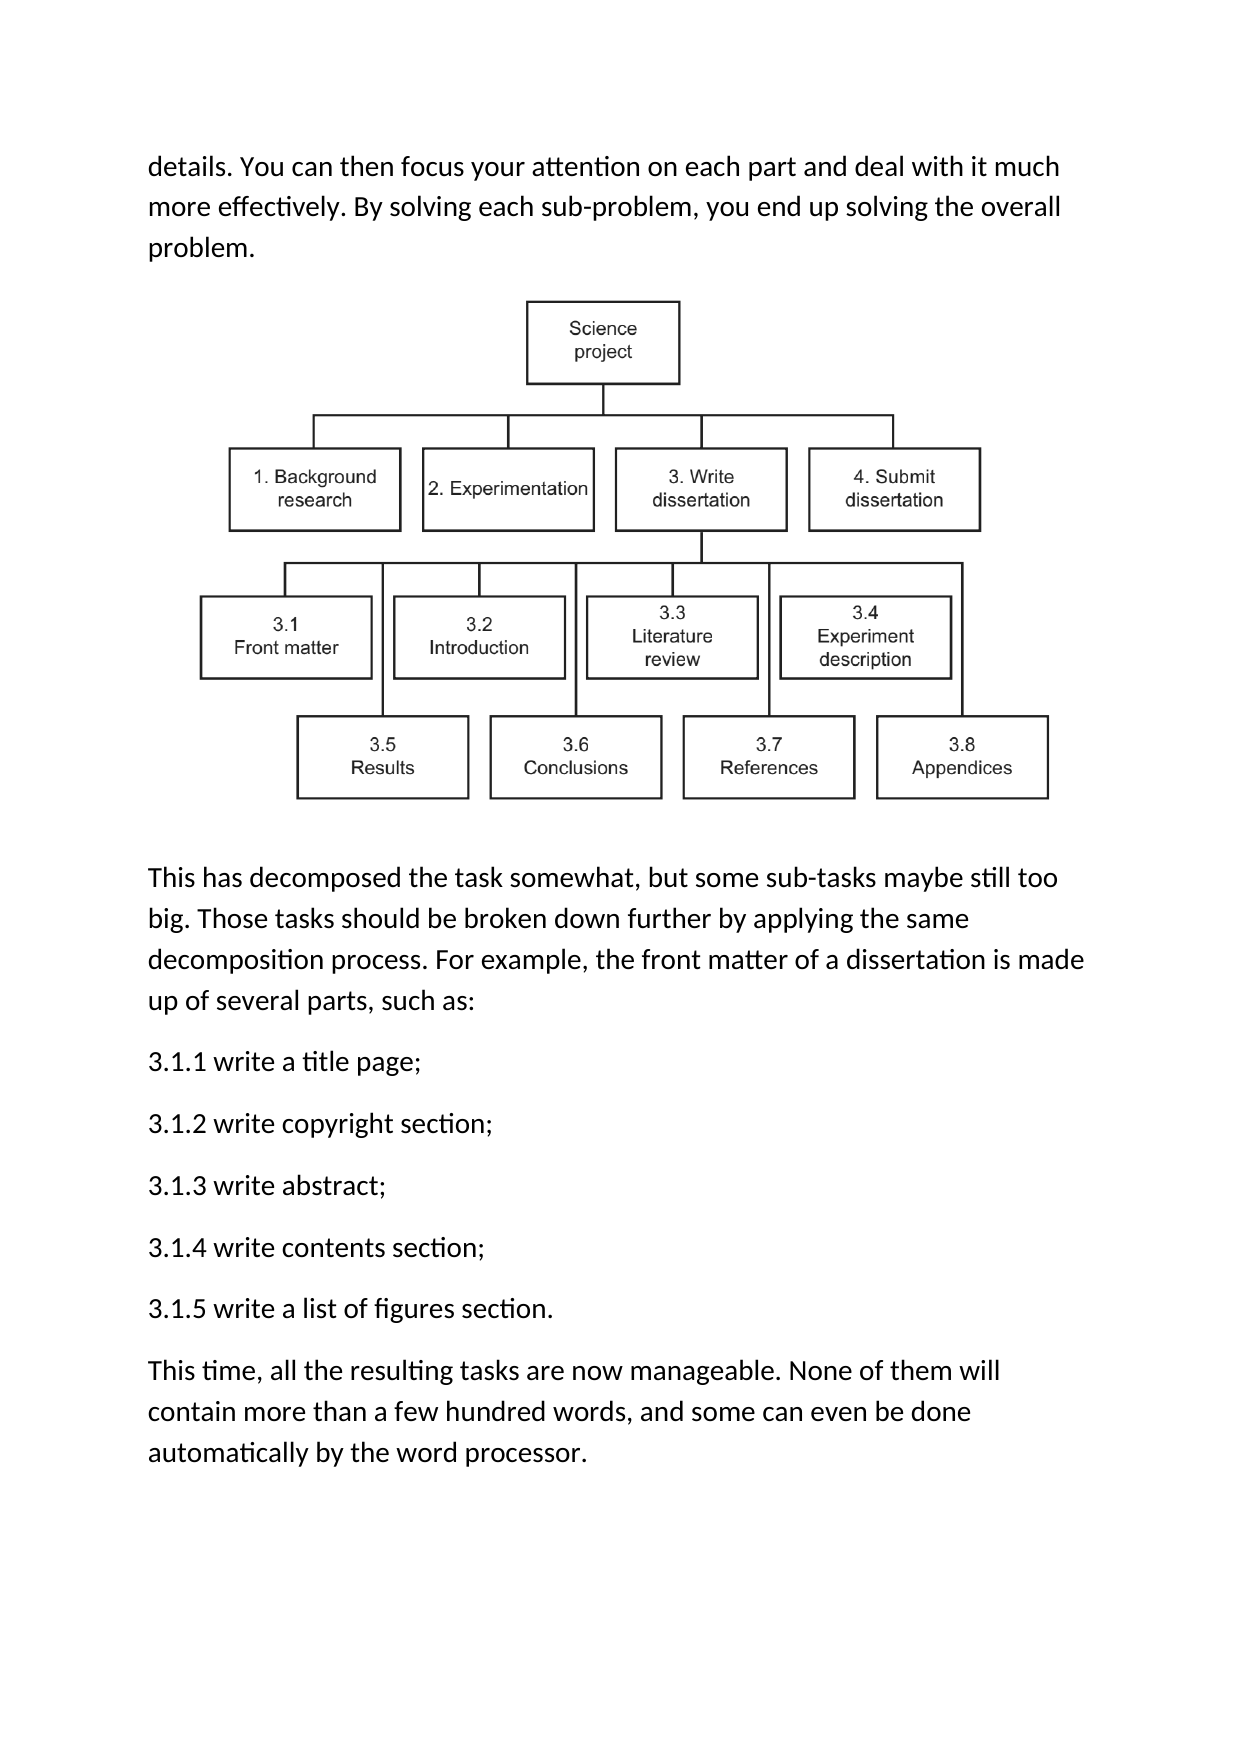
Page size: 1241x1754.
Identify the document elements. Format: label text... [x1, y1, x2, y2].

text 3.1.3 write abstract; [148, 1167, 1093, 1203]
text 3.1.5 write a list of figures section. [148, 1291, 1093, 1326]
text This has decomposed the task somewhat, but some sub-tasks maybe still too big. Those tasks should be broken down further by applying the same decomposition process. For example, the front matter of a dissertation is made up of several parts, such as: [148, 859, 1093, 1017]
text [148, 148, 1093, 265]
text 3.1.1 write a title page; [148, 1043, 1093, 1079]
picture [147, 291, 1131, 834]
text 3.1.2 write copyright section; [148, 1105, 1093, 1141]
text 3.1.4 write contents section; [148, 1229, 1093, 1264]
text This time, all the resulting tasks are now manageable. None of them will contain more than a few hundred words, and some can even be done automatically by the word processor. [148, 1352, 1093, 1470]
